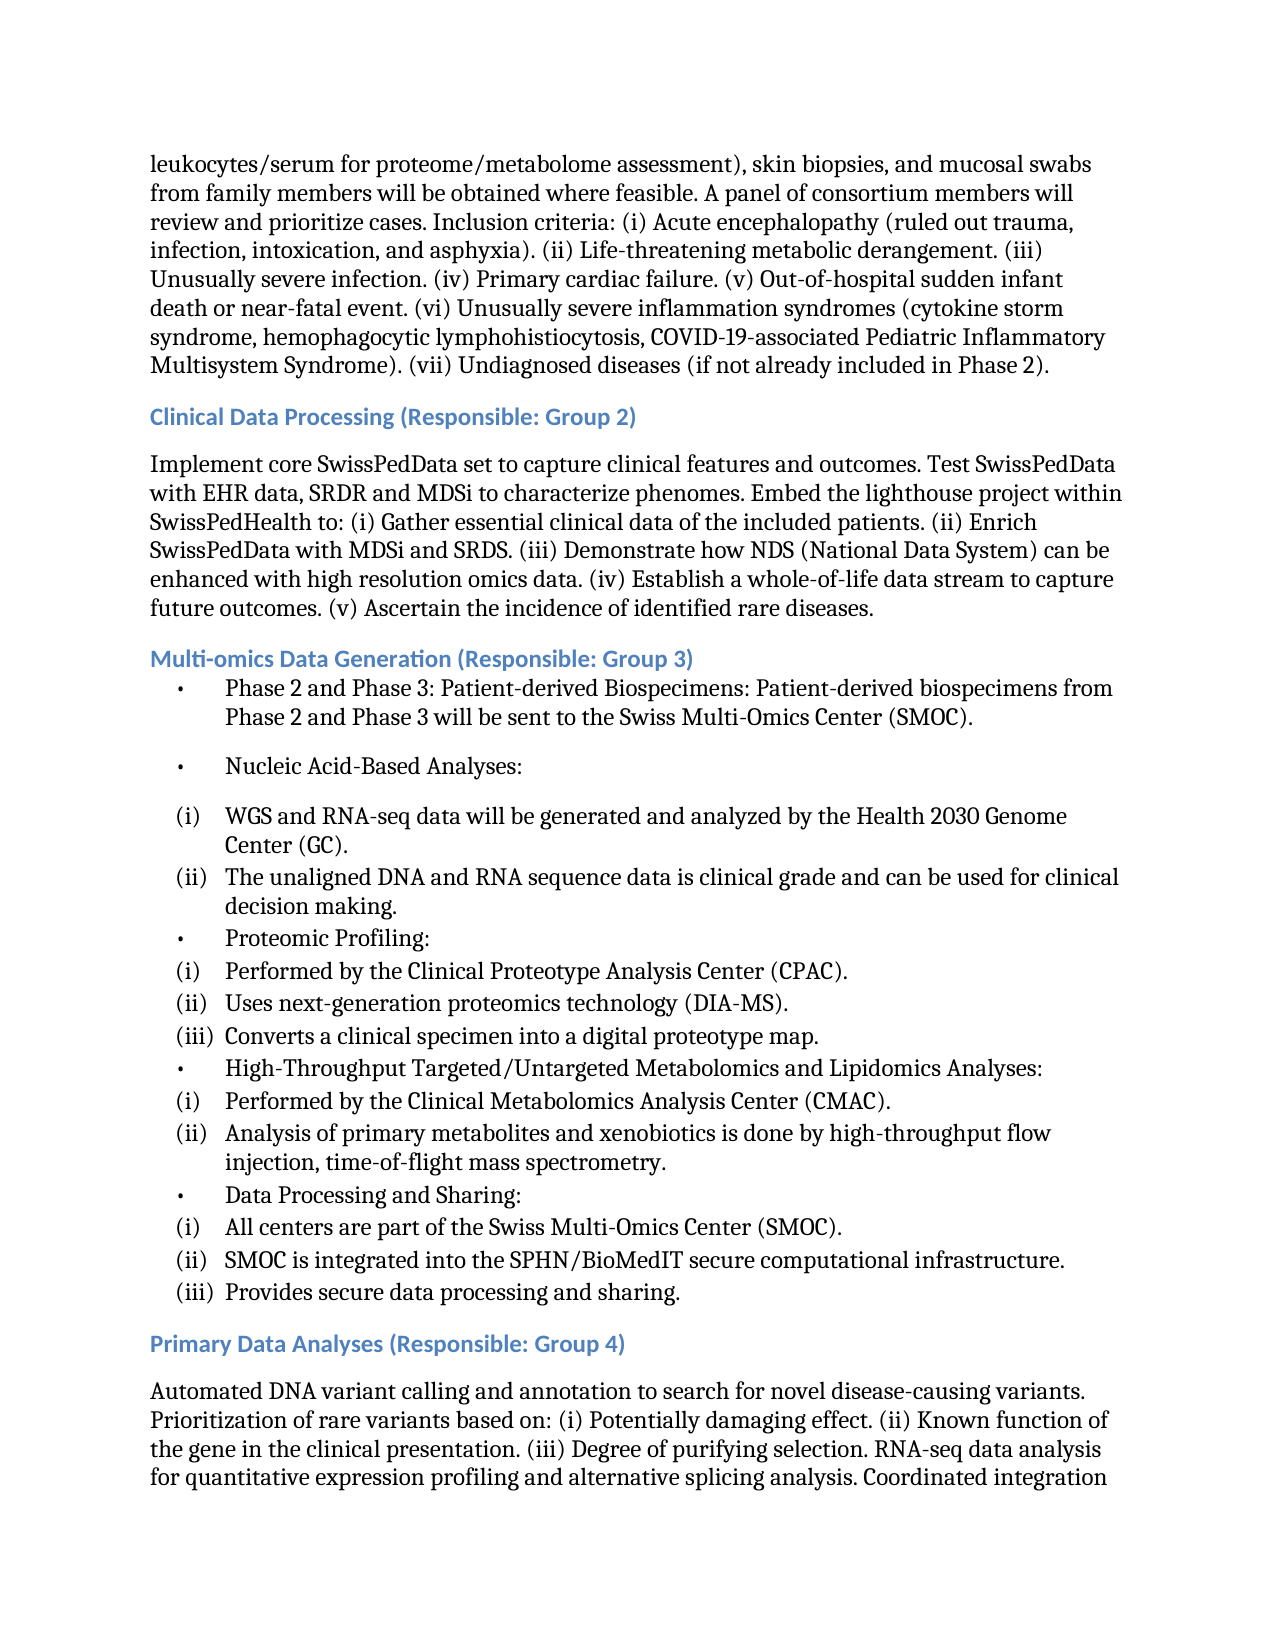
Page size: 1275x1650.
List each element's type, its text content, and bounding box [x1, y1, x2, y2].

list Proteomic Profiling: [175, 924, 1125, 953]
list Analysis of primary metabolites and xenobiotics is done by high-throughput flow injection, time-of-flight mass spectrometry. [175, 1119, 1125, 1177]
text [150, 1377, 1125, 1492]
list Nucleic Acid-Based Analyses: [175, 752, 1125, 781]
list Provides secure data processing and sharing. [175, 1278, 1125, 1307]
subtitle Multi-omics Data Generation (Responsible: Group 3) [150, 643, 1125, 674]
list The unaligned DNA and RNA sequence data is clinical grade and can be used for clinical decision making. [175, 863, 1125, 921]
list WGS and RNA-seq data will be generated and analyzed by the Health 2030 Genome Center (GC). [175, 802, 1125, 859]
list High-Throughput Targeted/Untargeted Metabolomics and Lipidomics Analyses: [175, 1054, 1125, 1083]
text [150, 150, 1125, 380]
text Implement core SwissPedData set to capture clinical features and outcomes. Test SwissPedData with EHR data, SRDR and MDSi to characterize phenomes. Embed the lighthouse project within SwissPedHealth to: (i) Gather essential clinical data of the included patients. (ii) Enrich SwissPedData with MDSi and SRDS. (iii) Demonstrate how NDS (National Data System) can be enhanced with high resolution omics data. (iv) Establish a whole-of-life data stream to capture future outcomes. (v) Ascertain the incidence of identified rare diseases. [150, 450, 1125, 623]
list SMOC is integrated into the SPHN/BioMedIT secure computational infrastructure. [175, 1246, 1125, 1274]
subtitle Primary Data Analyses (Responsible: Group 4) [150, 1328, 1125, 1358]
list Converts a clinical specimen into a digital proteotype map. [175, 1022, 1125, 1051]
subtitle Clinical Data Processing (Responsible: Group 2) [150, 401, 1125, 431]
list Data Processing and Sharing: [175, 1181, 1125, 1209]
list Phase 2 and Phase 3: Patient-derived Biospecimens: Patient-derived biospecimens from Phase 2 and Phase 3 will be sent to the Swiss Multi-Omics Center (SMOC). [175, 674, 1125, 731]
list All centers are part of the Swiss Multi-Omics Center (SMOC). [175, 1213, 1125, 1242]
list Uses next-generation proteomics technology (DIA-MS). [175, 989, 1125, 1018]
list Performed by the Clinical Metabolomics Analysis Center (CMAC). [175, 1087, 1125, 1116]
list Performed by the Clinical Proteotype Analysis Center (CPAC). [175, 957, 1125, 986]
